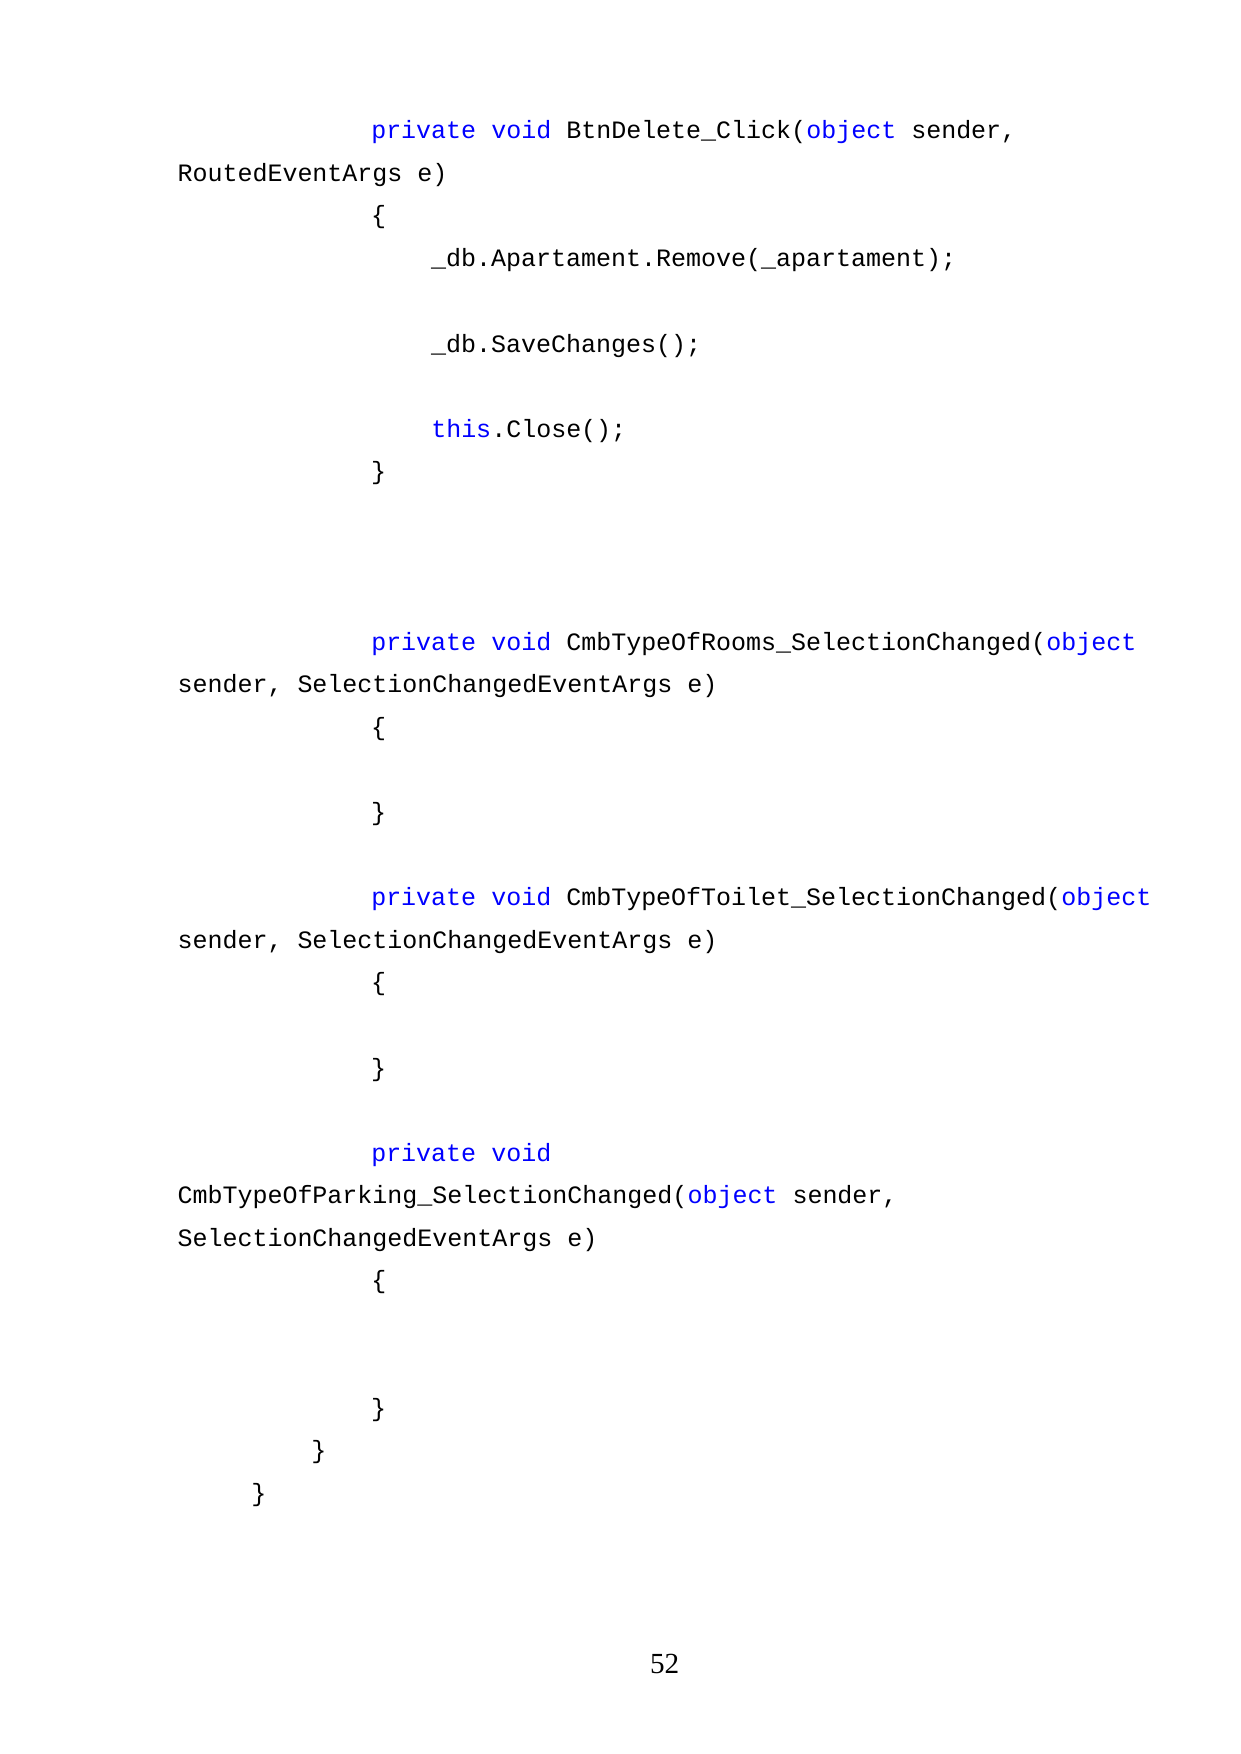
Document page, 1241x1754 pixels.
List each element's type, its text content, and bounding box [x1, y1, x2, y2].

text _db.SaveChanges(); [177, 331, 1152, 359]
text } [177, 800, 1152, 828]
text private void CmbTypeOfParking_SelectionChanged(object sender, SelectionChangedEventArgs e) [177, 1141, 1152, 1254]
text } [177, 1438, 1152, 1466]
text private void CmbTypeOfToilet_SelectionChanged(object sender, SelectionChangedEventArgs e) [177, 885, 1152, 956]
text this.Close(); [177, 416, 1152, 444]
text { [177, 203, 1152, 231]
text } [177, 1056, 1152, 1084]
text } [177, 1481, 1152, 1509]
text private void CmbTypeOfRooms_SelectionChanged(object sender, SelectionChangedEventArgs e) [177, 629, 1152, 700]
text { [177, 1268, 1152, 1296]
text { [177, 970, 1152, 998]
text private void BtnDelete_Click(object sender, RoutedEventArgs e) [177, 118, 1152, 189]
text } [177, 459, 1152, 487]
text { [177, 714, 1152, 743]
text _db.Apartament.Remove(_apartament); [177, 246, 1152, 274]
text } [177, 1396, 1152, 1424]
